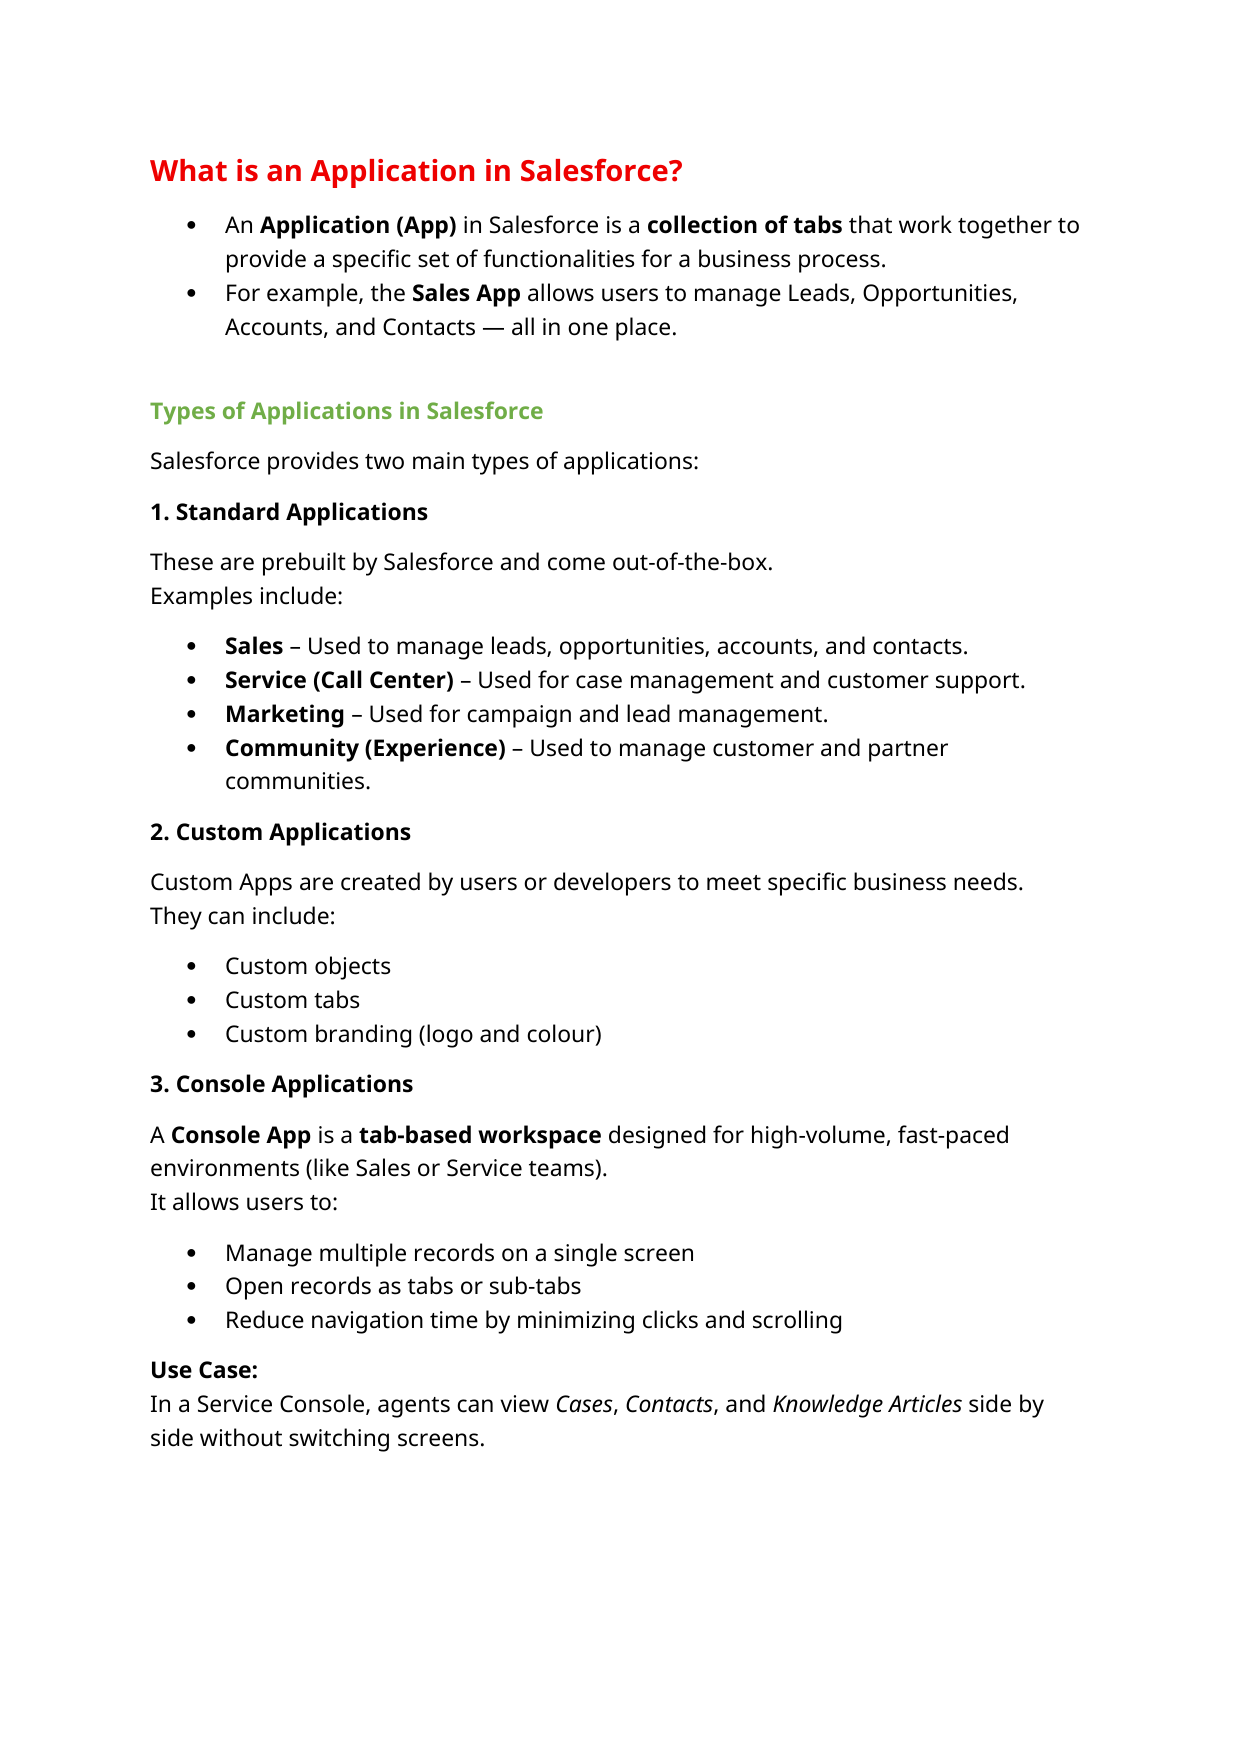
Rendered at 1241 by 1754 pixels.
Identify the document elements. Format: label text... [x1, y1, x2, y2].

list Service (Call Center) – Used for case management and customer support. [187, 664, 1090, 695]
list Sales – Used to manage leads, opportunities, accounts, and contacts. [187, 630, 1090, 662]
list Community (Experience) – Used to manage customer and partner communities. [187, 732, 1090, 797]
text Types of Applications in Salesforce [150, 395, 1090, 426]
text A Console App is a tab-based workspace designed for high-volume, fast-paced environments (like Sales or Service teams). It allows users to: [150, 1119, 1090, 1217]
text 3. Console Applications [150, 1068, 1090, 1099]
list Custom tabs [187, 984, 1090, 1015]
list Custom branding (logo and colour) [187, 1018, 1090, 1049]
list For example, the Sales App allows users to manage Leads, Opportunities, Accounts, and Contacts — all in one place. [187, 277, 1090, 342]
text These are prebuilt by Salesforce and come out-of-the-box. Examples include: [150, 546, 1090, 611]
list Custom objects [187, 950, 1090, 982]
text Use Case: In a Service Console, agents can view Cases, Contacts, and Knowledge Articles side by side without switching screens. [150, 1354, 1090, 1453]
list Manage multiple records on a single screen [187, 1237, 1090, 1268]
text What is an Application in Salesforce? [150, 150, 1090, 190]
list Reduce navigation time by minimizing clicks and scrolling [187, 1304, 1090, 1335]
text Custom Apps are created by users or developers to meet specific business needs. They can include: [150, 866, 1090, 931]
list Marketing – Used for campaign and lead management. [187, 698, 1090, 729]
text 2. Custom Applications [150, 816, 1090, 847]
text 1. Standard Applications [150, 496, 1090, 527]
text Salesforce provides two main types of applications: [150, 445, 1090, 477]
list An Application (App) in Salesforce is a collection of tabs that work together to provide a specific set of functionalities for a business process. [187, 209, 1090, 274]
list Open records as tabs or sub-tabs [187, 1270, 1090, 1302]
